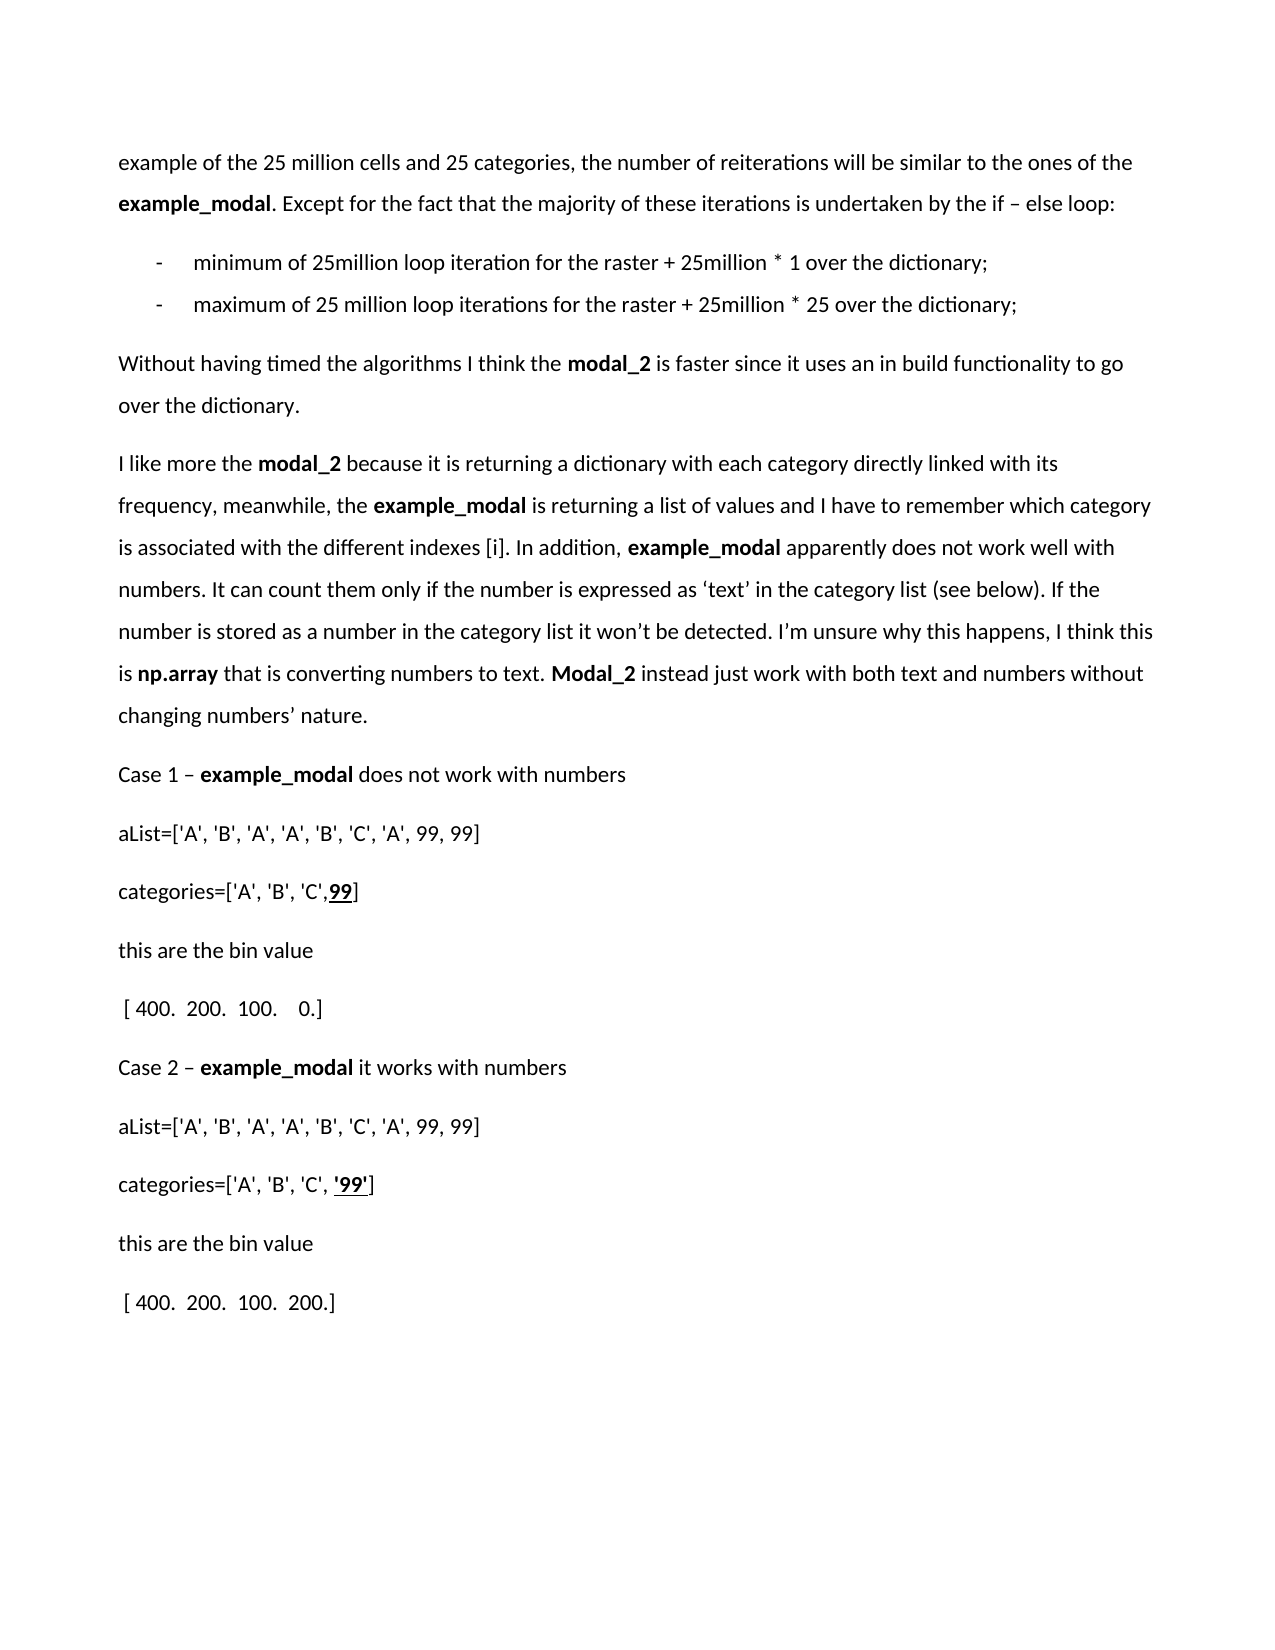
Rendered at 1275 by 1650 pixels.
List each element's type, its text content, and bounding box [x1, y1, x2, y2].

text aList=['A', 'B', 'A', 'A', 'B', 'C', 'A', 99, 99] [118, 819, 1157, 847]
text Case 2 – example_modal it works with numbers [118, 1053, 1157, 1081]
text [ 400. 200. 100. 0.] [118, 994, 1157, 1023]
text this are the bin value [118, 1229, 1157, 1257]
text categories=['A', 'B', 'C', '99'] [118, 1171, 1157, 1198]
text categories=['A', 'B', 'C',99] [118, 877, 1157, 905]
text this are the bin value [118, 936, 1157, 964]
text aList=['A', 'B', 'A', 'A', 'B', 'C', 'A', 99, 99] [118, 1112, 1157, 1140]
text [ 400. 200. 100. 200.] [118, 1288, 1157, 1316]
text I like more the modal_2 because it is returning a dictionary with each category directly linked with its frequency, meanwhile, the example_modal is returning a list of values and I have to remember which category is associated with the different indexes [i]. In addition, example_modal apparently does not work well with numbers. It can count them only if the number is expressed as ‘text’ in the category list (see below). If the number is stored as a number in the category list it won’t be detected. I’m unsure why this happens, I think this is np.array that is converting numbers to text. Modal_2 instead just work with both text and numbers without changing numbers’ nature. [118, 449, 1157, 729]
list minimum of 25million loop iteration for the raster + 25million * 1 over the dictionary; [156, 248, 1157, 276]
text Case 1 – example_modal does not work with numbers [118, 760, 1157, 788]
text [118, 148, 1157, 218]
text Without having timed the algorithms I think the modal_2 is faster since it uses an in build functionality to go over the dictionary. [118, 349, 1157, 419]
list maximum of 25 million loop iterations for the raster + 25million * 25 over the dictionary; [156, 290, 1157, 318]
